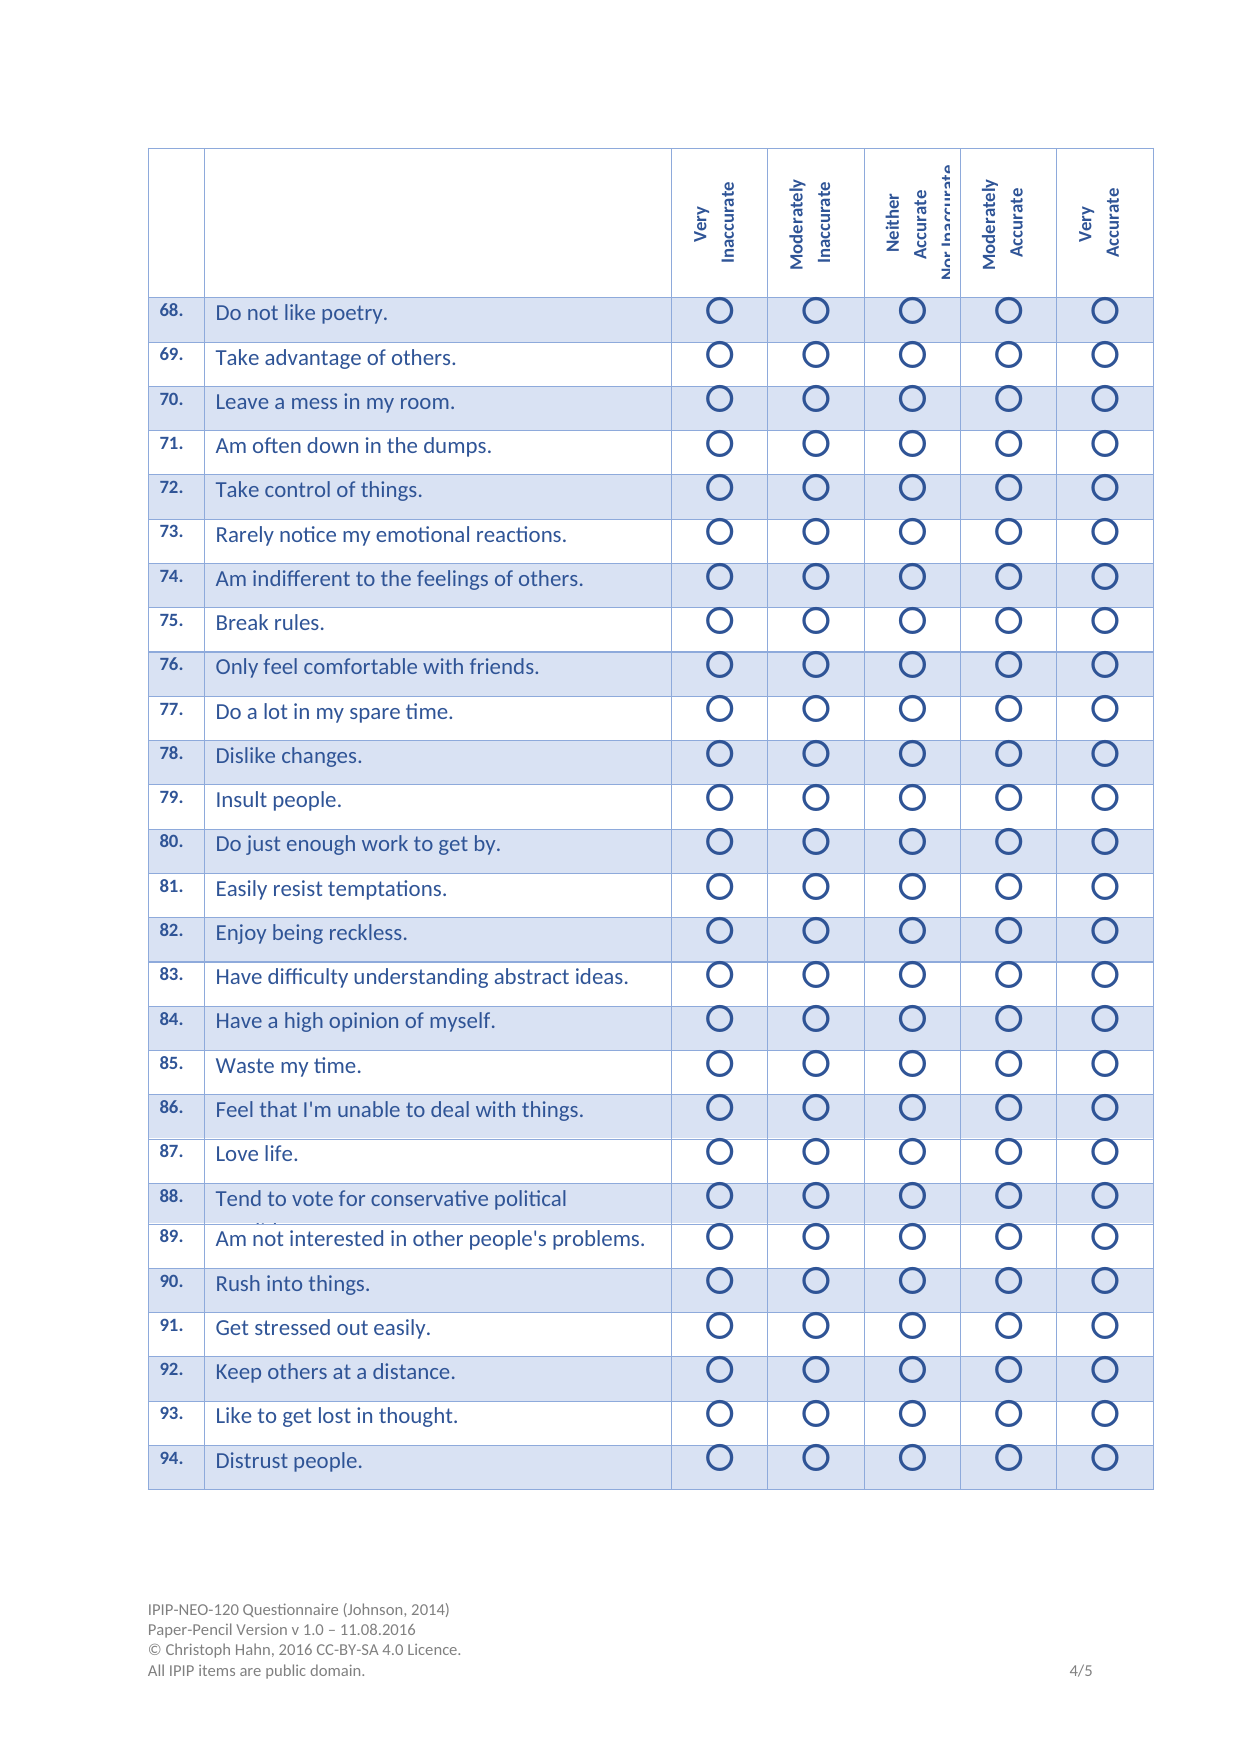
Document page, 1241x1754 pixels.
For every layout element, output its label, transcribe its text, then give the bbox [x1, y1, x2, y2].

table_cell [768, 298, 864, 342]
table_cell [865, 741, 960, 784]
table_cell [768, 963, 864, 1006]
table_cell [768, 1095, 864, 1138]
table_cell 88. [149, 1184, 204, 1223]
table_cell [865, 1225, 960, 1268]
table_cell [1057, 1051, 1153, 1094]
table_cell [865, 874, 960, 917]
table_cell [865, 918, 960, 961]
table_cell [672, 1446, 767, 1489]
table_cell [961, 608, 1056, 651]
table_cell Dislike changes. [205, 741, 671, 784]
table_cell [1057, 1402, 1153, 1445]
table_cell [768, 387, 864, 430]
table_cell [768, 1051, 864, 1094]
table_cell [672, 343, 767, 386]
table_cell Rarely notice my emotional reactions. [205, 520, 671, 563]
table_cell [672, 1402, 767, 1445]
table_cell [768, 475, 864, 519]
table_cell 86. [149, 1095, 204, 1138]
table_cell [149, 149, 204, 297]
table_cell 82. [149, 918, 204, 961]
table_cell 74. [149, 564, 204, 607]
table_cell [961, 1184, 1056, 1223]
table_cell [672, 1095, 767, 1138]
table_cell 70. [149, 387, 204, 430]
table_cell Easily resist temptations. [205, 874, 671, 917]
table_cell 72. [149, 475, 204, 519]
table_cell [961, 830, 1056, 873]
table_cell 80. [149, 830, 204, 873]
table_cell 91. [149, 1313, 204, 1356]
table_cell [961, 1095, 1056, 1138]
table_cell [865, 1269, 960, 1312]
table_cell [672, 564, 767, 607]
table_cell [1057, 1095, 1153, 1138]
table_cell [1057, 741, 1153, 784]
table_cell [1057, 1446, 1153, 1489]
table_cell Take advantage of others. [205, 343, 671, 386]
table_cell [768, 343, 864, 386]
table_cell 76. [149, 653, 204, 696]
table_cell [865, 697, 960, 740]
table_cell Waste my time. [205, 1051, 671, 1094]
table_cell [961, 697, 1056, 740]
table_cell Get stressed out easily. [205, 1313, 671, 1356]
table_cell [1057, 697, 1153, 740]
table_cell [1057, 298, 1153, 342]
table_cell [1057, 1357, 1153, 1401]
table_cell Have a high opinion of myself. [205, 1007, 671, 1050]
table_cell [961, 343, 1056, 386]
table_cell [672, 1357, 767, 1401]
table_cell [1057, 564, 1153, 607]
table_cell [672, 1225, 767, 1268]
table_cell 81. [149, 874, 204, 917]
table_cell [865, 298, 960, 342]
table_cell [768, 918, 864, 961]
table_cell Very Accurate [1057, 149, 1153, 297]
table_cell [961, 653, 1056, 696]
table_cell Enjoy being reckless. [205, 918, 671, 961]
table_cell [865, 1446, 960, 1489]
table_cell [672, 608, 767, 651]
table_cell [961, 1140, 1056, 1183]
table_cell [672, 1007, 767, 1050]
table_cell [1057, 830, 1153, 873]
table_cell Take control of things. [205, 475, 671, 519]
table_cell Am indifferent to the feelings of others. [205, 564, 671, 607]
table_cell Do just enough work to get by. [205, 830, 671, 873]
table_cell Like to get lost in thought. [205, 1402, 671, 1445]
table_cell [768, 830, 864, 873]
table_cell [1057, 1140, 1153, 1183]
table_cell Moderately Inaccurate [768, 149, 864, 297]
table_cell 87. [149, 1140, 204, 1183]
table_cell 73. [149, 520, 204, 563]
table_cell [961, 741, 1056, 784]
table_cell Tend to vote for conservative political candidates. [205, 1184, 671, 1223]
table_cell [768, 697, 864, 740]
table_cell 78. [149, 741, 204, 784]
table_cell [1057, 653, 1153, 696]
table_cell Do a lot in my spare time. [205, 697, 671, 740]
table_cell Moderately Accurate [961, 149, 1056, 297]
table_cell 89. [149, 1225, 204, 1268]
table_cell [672, 830, 767, 873]
table_cell [768, 653, 864, 696]
table_cell [672, 874, 767, 917]
table_cell [865, 343, 960, 386]
table_cell 75. [149, 608, 204, 651]
table_cell [672, 475, 767, 519]
table_cell [961, 475, 1056, 519]
table_cell [672, 918, 767, 961]
table_cell [672, 963, 767, 1006]
table_cell Distrust people. [205, 1446, 671, 1489]
table_cell [1057, 520, 1153, 563]
table_cell [672, 697, 767, 740]
table_cell [1057, 431, 1153, 474]
table_cell [768, 1402, 864, 1445]
table_cell [672, 653, 767, 696]
table_cell [672, 1184, 767, 1223]
table_cell [768, 1225, 864, 1268]
table_cell [768, 1140, 864, 1183]
table_cell [961, 1402, 1056, 1445]
table_cell 69. [149, 343, 204, 386]
table_cell [672, 520, 767, 563]
table_cell [865, 608, 960, 651]
table_cell [865, 1095, 960, 1138]
table_cell [865, 1402, 960, 1445]
table_cell [865, 1184, 960, 1223]
table_cell [865, 387, 960, 430]
table_cell Neither Accurate Nor Inaccurate [865, 149, 960, 297]
table_cell 94. [149, 1446, 204, 1489]
table_cell [865, 475, 960, 519]
table_cell [961, 785, 1056, 828]
table_cell [961, 963, 1056, 1006]
table_cell [865, 1007, 960, 1050]
table_cell [672, 431, 767, 474]
table_cell [768, 1357, 864, 1401]
table_cell [961, 874, 1056, 917]
table_cell 79. [149, 785, 204, 828]
table_cell [768, 431, 864, 474]
table_cell Rush into things. [205, 1269, 671, 1312]
table_cell [865, 431, 960, 474]
table_cell Break rules. [205, 608, 671, 651]
table_cell Have difficulty understanding abstract ideas. [205, 963, 671, 1006]
table_cell [768, 1007, 864, 1050]
table_cell [961, 1007, 1056, 1050]
table_cell [672, 1051, 767, 1094]
table_cell [672, 1313, 767, 1356]
table_cell [768, 741, 864, 784]
table_cell [865, 653, 960, 696]
table_cell [1057, 475, 1153, 519]
table_cell Love life. [205, 1140, 671, 1183]
table_cell Am often down in the dumps. [205, 431, 671, 474]
table_cell [961, 918, 1056, 961]
table_cell [1057, 1007, 1153, 1050]
table_cell [1057, 1313, 1153, 1356]
table_cell [1057, 785, 1153, 828]
table_cell [865, 1051, 960, 1094]
table_cell 71. [149, 431, 204, 474]
table_cell Only feel comfortable with friends. [205, 653, 671, 696]
table_cell [961, 431, 1056, 474]
table_cell [865, 520, 960, 563]
table_cell [672, 1269, 767, 1312]
table_cell [1057, 918, 1153, 961]
table_cell [768, 608, 864, 651]
table_cell [672, 785, 767, 828]
table_cell [961, 564, 1056, 607]
table_cell [961, 520, 1056, 563]
table_cell Feel that I'm unable to deal with things. [205, 1095, 671, 1138]
table_cell 92. [149, 1357, 204, 1401]
table_cell [1057, 387, 1153, 430]
table_cell [865, 830, 960, 873]
table_cell 90. [149, 1269, 204, 1312]
table_cell [768, 1184, 864, 1223]
table_cell [865, 785, 960, 828]
table_cell 84. [149, 1007, 204, 1050]
table_cell Very Inaccurate [672, 149, 767, 297]
table_cell [865, 1357, 960, 1401]
table_cell [865, 564, 960, 607]
table_cell Insult people. [205, 785, 671, 828]
table_cell [768, 1313, 864, 1356]
table_cell [865, 1313, 960, 1356]
table_cell Do not like poetry. [205, 298, 671, 342]
table_cell [672, 741, 767, 784]
table_cell [961, 387, 1056, 430]
table_cell [1057, 1225, 1153, 1268]
table_cell [961, 1269, 1056, 1312]
table_cell [865, 963, 960, 1006]
table_cell 85. [149, 1051, 204, 1094]
table_cell [768, 1269, 864, 1312]
table_cell 68. [149, 298, 204, 342]
table_cell [768, 785, 864, 828]
table_cell [768, 1446, 864, 1489]
table_cell [768, 874, 864, 917]
table_cell [768, 564, 864, 607]
table_cell 83. [149, 963, 204, 1006]
table_cell [961, 1446, 1056, 1489]
table_cell [961, 1051, 1056, 1094]
table_cell [1057, 343, 1153, 386]
table_cell [1057, 874, 1153, 917]
table_cell [961, 1313, 1056, 1356]
table_cell Keep others at a distance. [205, 1357, 671, 1401]
table_cell [672, 387, 767, 430]
table_cell [865, 1140, 960, 1183]
table_cell 77. [149, 697, 204, 740]
table_cell [1057, 963, 1153, 1006]
table_cell [961, 1357, 1056, 1401]
table_cell [961, 1225, 1056, 1268]
table_cell [768, 520, 864, 563]
table_cell [961, 298, 1056, 342]
table_cell [672, 1140, 767, 1183]
table_cell [1057, 608, 1153, 651]
table_cell [1057, 1184, 1153, 1223]
table_cell Leave a mess in my room. [205, 387, 671, 430]
table_cell [672, 298, 767, 342]
table_cell [1057, 1269, 1153, 1312]
table_cell 93. [149, 1402, 204, 1445]
table_cell [205, 149, 671, 297]
table_cell Am not interested in other people's problems. [205, 1225, 671, 1268]
